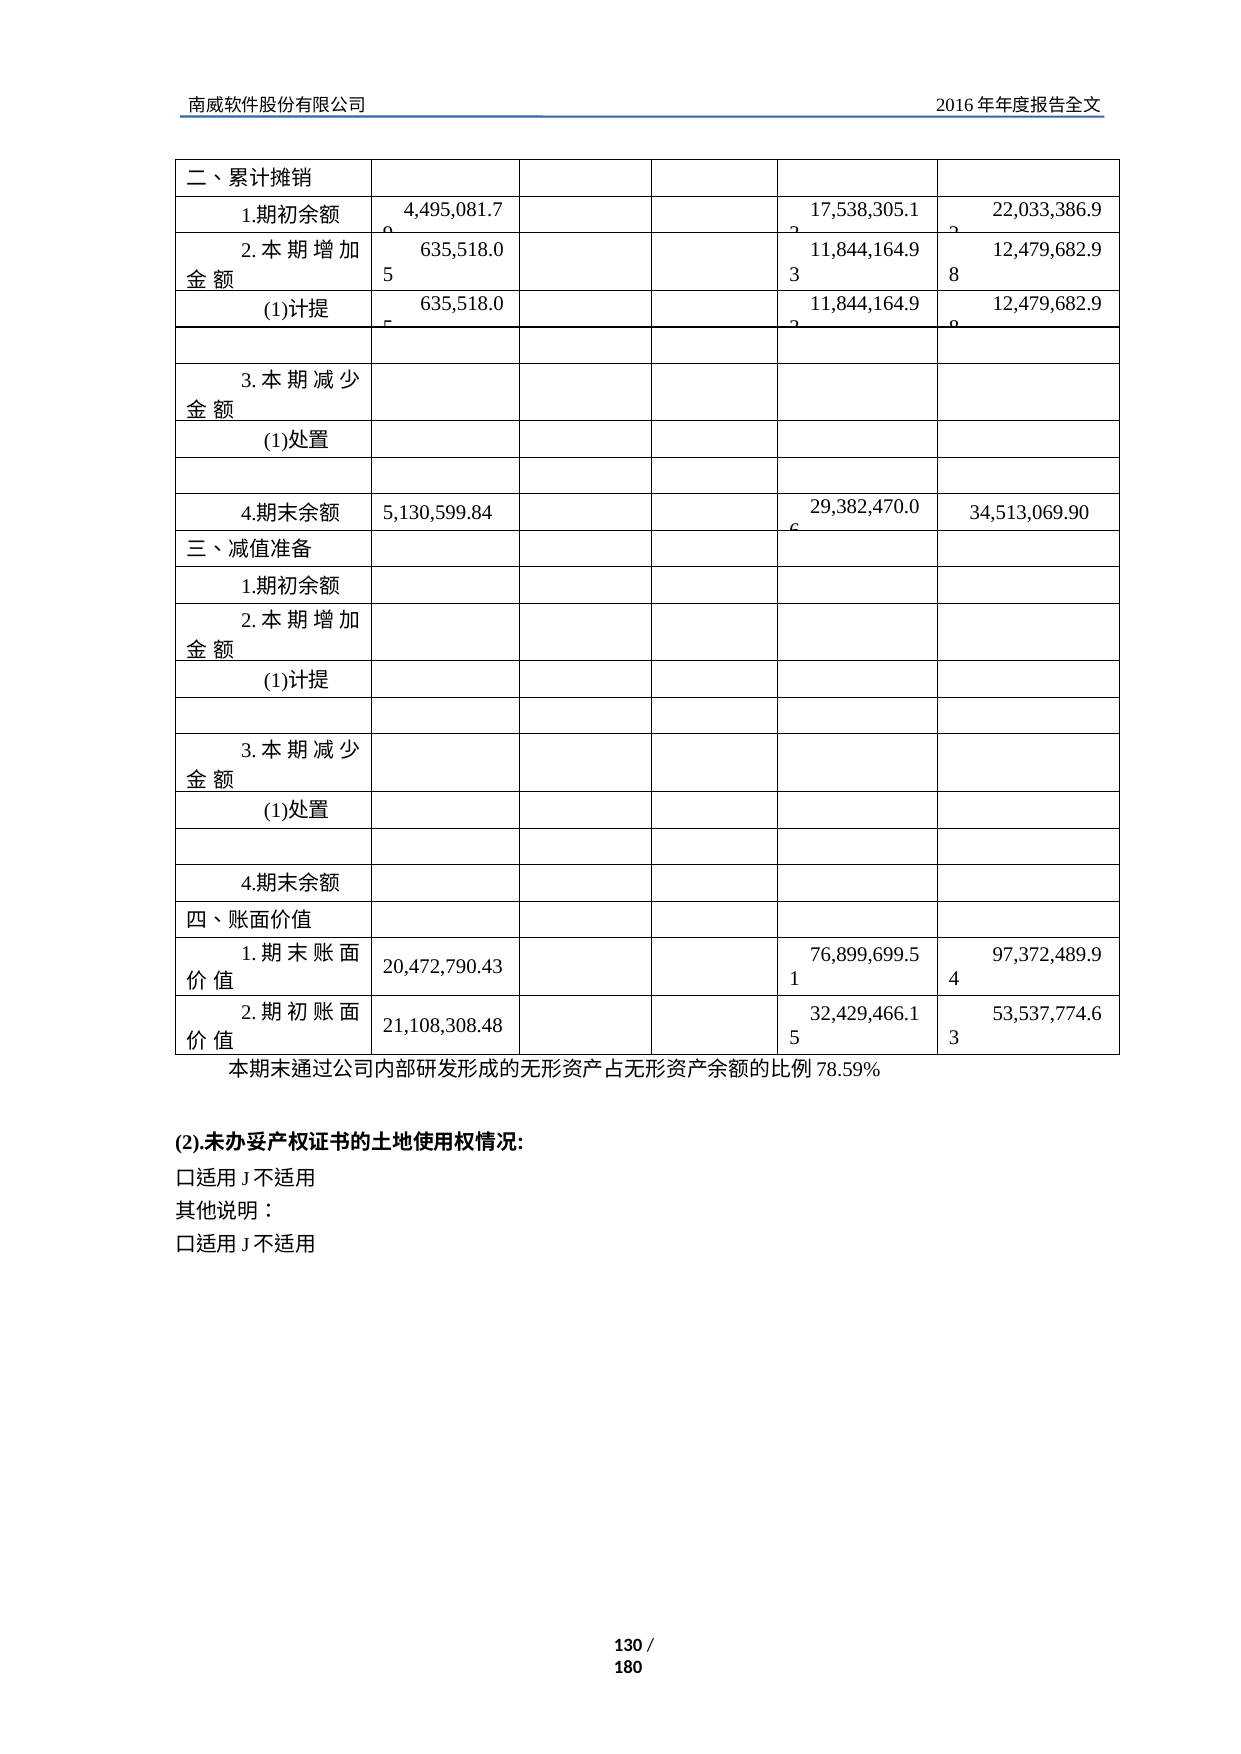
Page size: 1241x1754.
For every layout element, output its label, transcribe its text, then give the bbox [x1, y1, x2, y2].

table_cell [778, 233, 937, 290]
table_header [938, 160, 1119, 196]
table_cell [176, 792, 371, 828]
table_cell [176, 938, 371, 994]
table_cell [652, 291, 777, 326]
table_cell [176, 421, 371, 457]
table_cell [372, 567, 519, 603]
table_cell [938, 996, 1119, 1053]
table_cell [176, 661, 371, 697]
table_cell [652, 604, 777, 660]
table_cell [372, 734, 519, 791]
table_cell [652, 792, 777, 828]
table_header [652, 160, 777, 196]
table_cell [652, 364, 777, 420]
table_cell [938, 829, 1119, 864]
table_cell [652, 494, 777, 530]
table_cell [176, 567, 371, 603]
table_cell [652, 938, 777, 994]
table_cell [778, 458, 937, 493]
text 口适用J不适用 [175, 1163, 1119, 1192]
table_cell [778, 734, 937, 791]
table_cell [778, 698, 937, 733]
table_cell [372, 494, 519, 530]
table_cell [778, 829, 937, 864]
text 其他说明： [175, 1196, 1119, 1224]
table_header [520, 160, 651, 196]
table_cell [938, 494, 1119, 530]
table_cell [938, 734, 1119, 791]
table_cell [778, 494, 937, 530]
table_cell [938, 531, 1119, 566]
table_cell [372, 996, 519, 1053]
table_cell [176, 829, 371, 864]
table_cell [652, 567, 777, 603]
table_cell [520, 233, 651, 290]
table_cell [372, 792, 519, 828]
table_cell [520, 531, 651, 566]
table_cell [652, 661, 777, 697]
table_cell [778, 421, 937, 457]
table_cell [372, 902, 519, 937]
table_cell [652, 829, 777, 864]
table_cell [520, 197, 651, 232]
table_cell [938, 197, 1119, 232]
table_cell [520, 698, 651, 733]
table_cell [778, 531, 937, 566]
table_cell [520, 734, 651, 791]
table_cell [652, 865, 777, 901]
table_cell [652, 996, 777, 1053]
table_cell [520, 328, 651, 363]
text 本期末通过公司内部研发形成的无形资产占无形资产余额的比例78.59% [228, 1055, 1119, 1083]
text 口适用J不适用 [175, 1229, 1119, 1257]
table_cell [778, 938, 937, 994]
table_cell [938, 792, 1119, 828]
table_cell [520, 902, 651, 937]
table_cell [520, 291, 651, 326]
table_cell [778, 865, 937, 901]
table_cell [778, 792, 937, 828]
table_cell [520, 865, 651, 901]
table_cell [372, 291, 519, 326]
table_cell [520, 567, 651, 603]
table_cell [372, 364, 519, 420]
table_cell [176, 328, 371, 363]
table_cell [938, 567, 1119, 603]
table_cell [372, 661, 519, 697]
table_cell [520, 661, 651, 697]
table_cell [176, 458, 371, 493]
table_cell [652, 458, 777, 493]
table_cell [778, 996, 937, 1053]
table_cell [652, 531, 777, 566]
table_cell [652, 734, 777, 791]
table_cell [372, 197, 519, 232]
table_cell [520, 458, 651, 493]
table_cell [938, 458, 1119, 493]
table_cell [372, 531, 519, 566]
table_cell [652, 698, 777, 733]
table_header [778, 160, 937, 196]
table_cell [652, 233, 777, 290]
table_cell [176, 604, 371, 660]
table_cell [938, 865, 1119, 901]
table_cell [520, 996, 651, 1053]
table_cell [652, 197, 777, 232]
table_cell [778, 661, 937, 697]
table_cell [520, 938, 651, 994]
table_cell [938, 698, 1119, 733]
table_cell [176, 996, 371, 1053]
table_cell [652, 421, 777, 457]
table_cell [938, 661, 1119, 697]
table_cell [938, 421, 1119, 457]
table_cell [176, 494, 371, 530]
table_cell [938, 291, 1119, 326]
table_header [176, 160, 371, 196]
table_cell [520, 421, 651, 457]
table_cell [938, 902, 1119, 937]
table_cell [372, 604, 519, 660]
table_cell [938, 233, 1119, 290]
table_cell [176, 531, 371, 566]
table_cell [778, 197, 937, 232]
text (2).未办妥产权证书的土地使用权情况: [175, 1127, 1119, 1155]
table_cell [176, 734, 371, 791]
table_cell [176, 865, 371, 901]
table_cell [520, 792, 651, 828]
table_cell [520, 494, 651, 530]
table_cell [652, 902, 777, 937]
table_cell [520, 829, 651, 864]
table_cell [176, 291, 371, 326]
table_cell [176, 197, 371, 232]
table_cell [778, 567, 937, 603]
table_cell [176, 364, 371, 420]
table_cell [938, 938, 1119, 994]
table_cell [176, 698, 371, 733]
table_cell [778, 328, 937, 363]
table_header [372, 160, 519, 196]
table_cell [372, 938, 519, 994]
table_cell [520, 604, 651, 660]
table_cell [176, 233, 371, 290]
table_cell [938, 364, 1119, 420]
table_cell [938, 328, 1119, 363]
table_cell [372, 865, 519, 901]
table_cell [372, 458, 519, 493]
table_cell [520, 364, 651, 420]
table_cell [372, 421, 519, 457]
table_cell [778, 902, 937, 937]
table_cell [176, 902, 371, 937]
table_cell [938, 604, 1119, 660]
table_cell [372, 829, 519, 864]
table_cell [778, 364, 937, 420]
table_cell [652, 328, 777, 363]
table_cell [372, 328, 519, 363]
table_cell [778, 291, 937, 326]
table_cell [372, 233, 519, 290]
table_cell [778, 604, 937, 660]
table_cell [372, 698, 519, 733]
